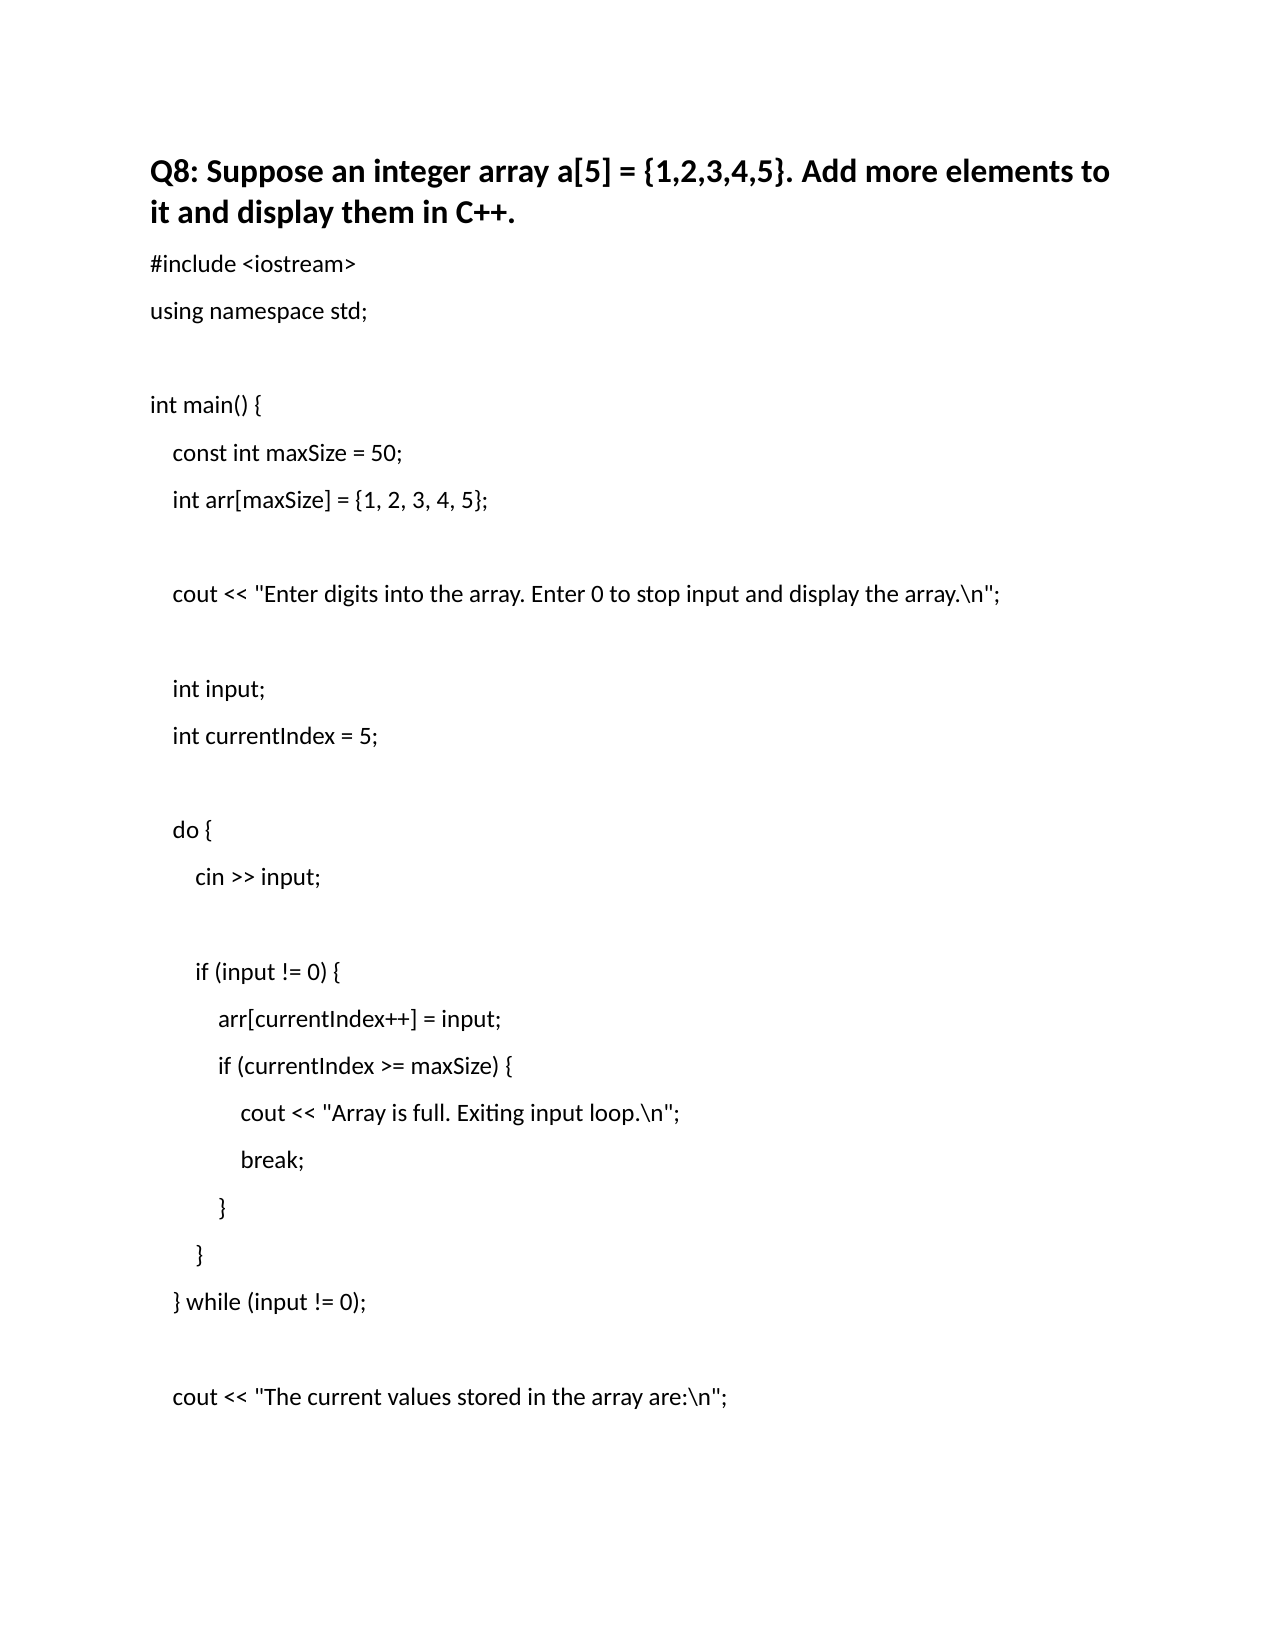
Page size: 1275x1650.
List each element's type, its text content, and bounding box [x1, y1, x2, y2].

text using namespace std; [150, 295, 1125, 326]
text cout << "Enter digits into the array. Enter 0 to stop input and display the array.\n"; [150, 578, 1125, 609]
text int input; [150, 673, 1125, 703]
text #include <iostream> [150, 248, 1125, 279]
text if (input != 0) { [150, 956, 1125, 986]
text } while (input != 0); [150, 1286, 1125, 1317]
text cin >> input; [150, 862, 1125, 892]
text Q8: Suppose an integer array a[5] = {1,2,3,4,5}. Add more elements to it and display them in C++. [150, 150, 1125, 231]
text if (currentIndex >= maxSize) { [150, 1050, 1125, 1081]
text arr[currentIndex++] = input; [150, 1003, 1125, 1034]
text int currentIndex = 5; [150, 720, 1125, 751]
text break; [150, 1145, 1125, 1175]
text const int maxSize = 50; [150, 437, 1125, 467]
text cout << "Array is full. Exiting input loop.\n"; [150, 1097, 1125, 1128]
text cout << "The current values stored in the array are:\n"; [150, 1381, 1125, 1411]
text } [150, 1239, 1125, 1269]
text do { [150, 814, 1125, 845]
text } [150, 1192, 1125, 1222]
text int main() { [150, 390, 1125, 420]
text int arr[maxSize] = {1, 2, 3, 4, 5}; [150, 484, 1125, 514]
